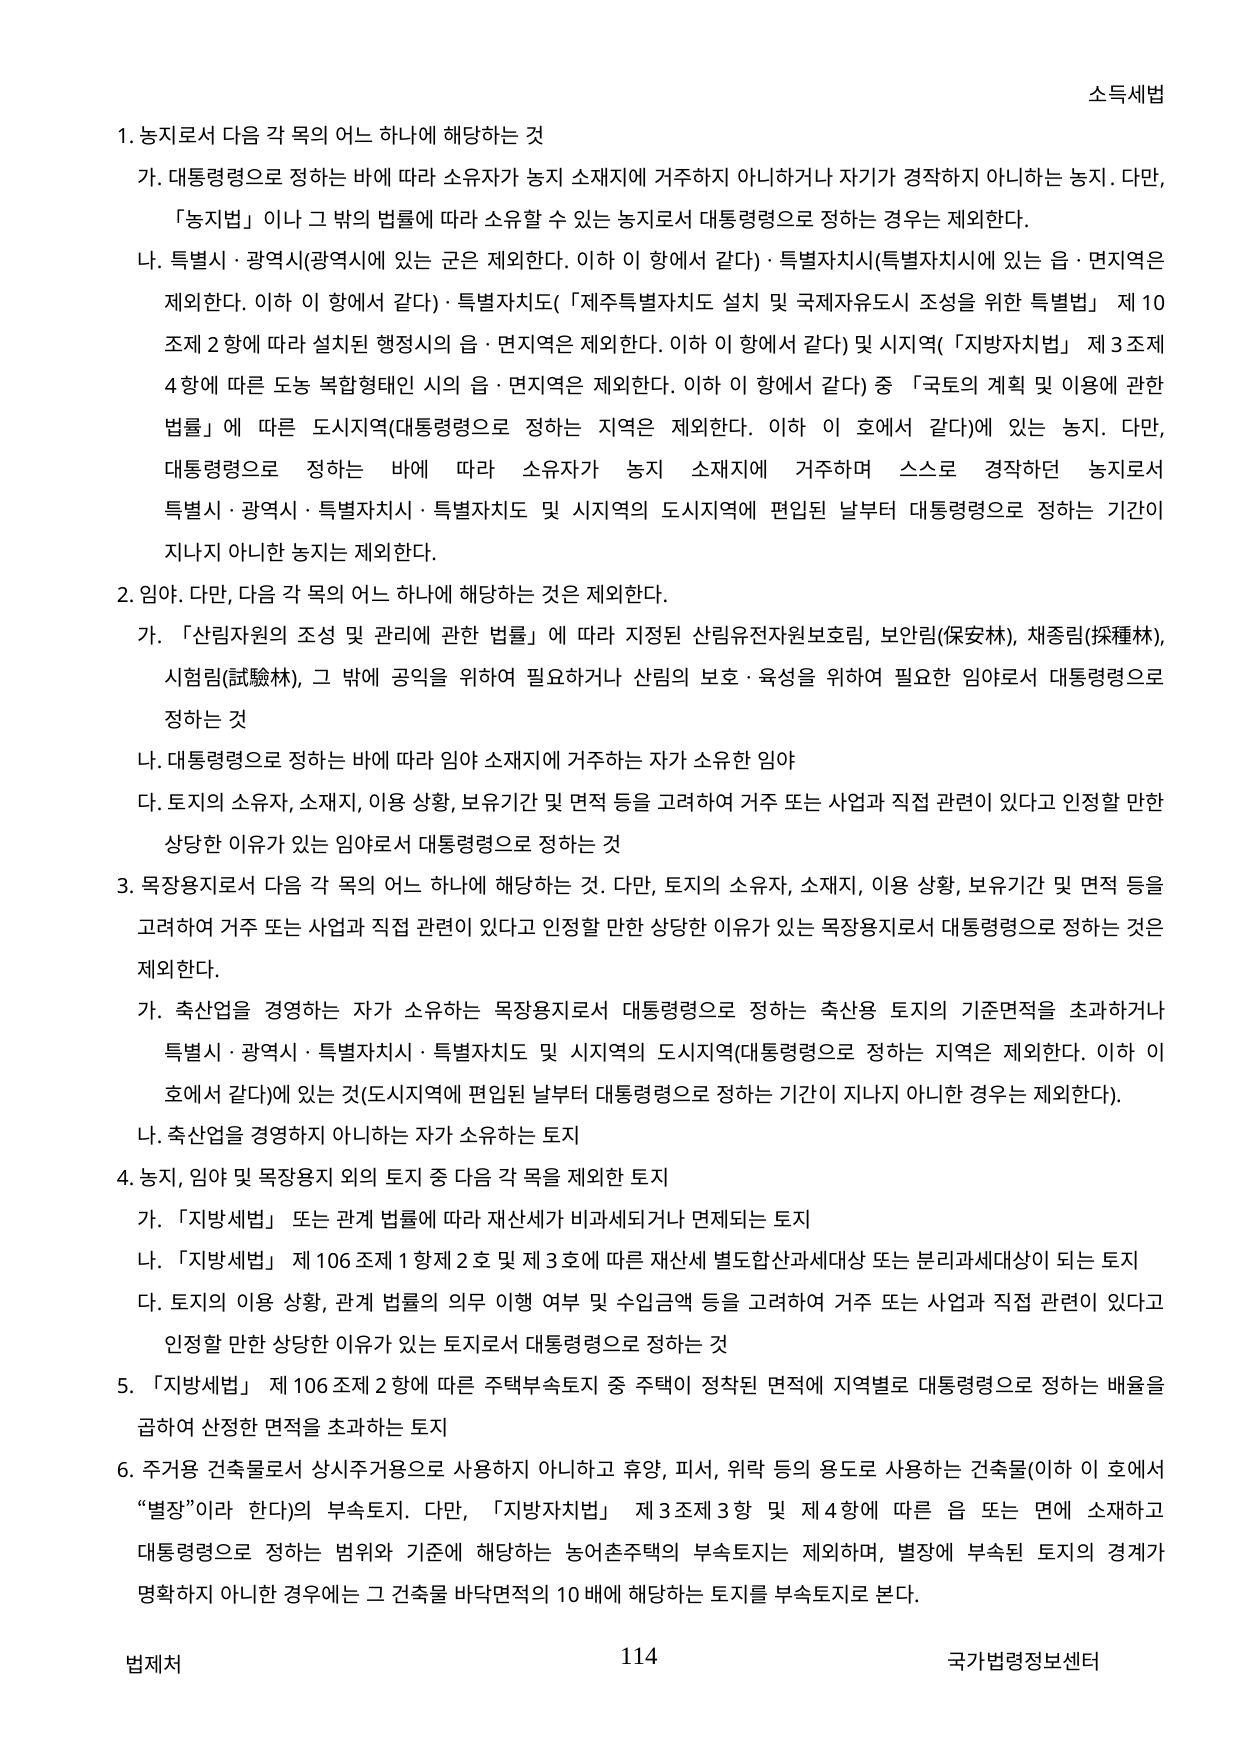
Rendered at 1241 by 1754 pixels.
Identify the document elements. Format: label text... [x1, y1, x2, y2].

text 4. 농지, 임야 및 목장용지 외의 토지 중 다음 각 목을 제외한 토지 [117, 1150, 1165, 1192]
text 가. 「지방세법」 또는 관계 법률에 따라 재산세가 비과세되거나 면제되는 토지 [137, 1192, 1165, 1233]
text 다. 토지의 소유자, 소재지, 이용 상황, 보유기간 및 면적 등을 고려하여 거주 또는 사업과 직접 관련이 있다고 인정할 만한 상당한 이유가 있는 임야로서 대통령령으로 정하는 것 [137, 775, 1165, 858]
text 가. 「산림자원의 조성 및 관리에 관한 법률」에 따라 지정된 산림유전자원보호림, 보안림(保安林), 채종림(採種林), 시험림(試驗林), 그 밖에 공익을 위하여 필요하거나 산림의 보호ㆍ육성을 위하여 필요한 임야로서 대통령령으로 정하는 것 [137, 608, 1165, 733]
text 1. 농지로서 다음 각 목의 어느 하나에 해당하는 것 [117, 108, 1165, 150]
text 나. 축산업을 경영하지 아니하는 자가 소유하는 토지 [137, 1108, 1165, 1150]
text 3. 목장용지로서 다음 각 목의 어느 하나에 해당하는 것. 다만, 토지의 소유자, 소재지, 이용 상황, 보유기간 및 면적 등을 고려하여 거주 또는 사업과 직접 관련이 있다고 인정할 만한 상당한 이유가 있는 목장용지로서 대통령령으로 정하는 것은 제외한다. [117, 858, 1165, 983]
text 나. 특별시ㆍ광역시(광역시에 있는 군은 제외한다. 이하 이 항에서 같다)ㆍ특별자치시(특별자치시에 있는 읍ㆍ면지역은 제외한다. 이하 이 항에서 같다)ㆍ특별자치도(「제주특별자치도 설치 및 국제자유도시 조성을 위한 특별법」 제10조제2항에 따라 설치된 행정시의 읍ㆍ면지역은 제외한다. 이하 이 항에서 같다) 및 시지역(「지방자치법」 제3조제4항에 따른 도농 복합형태인 시의 읍ㆍ면지역은 제외한다. 이하 이 항에서 같다) 중 「국토의 계획 및 이용에 관한 법률」에 따른 도시지역(대통령령으로 정하는 지역은 제외한다. 이하 이 호에서 같다)에 있는 농지. 다만, 대통령령으로 정하는 바에 따라 소유자가 농지 소재지에 거주하며 스스로 경작하던 농지로서 특별시ㆍ광역시ㆍ특별자치시ㆍ특별자치도 및 시지역의 도시지역에 편입된 날부터 대통령령으로 정하는 기간이 지나지 아니한 농지는 제외한다. [137, 233, 1165, 567]
text 2. 임야. 다만, 다음 각 목의 어느 하나에 해당하는 것은 제외한다. [117, 567, 1165, 608]
text 5. 「지방세법」 제106조제2항에 따른 주택부속토지 중 주택이 정착된 면적에 지역별로 대통령령으로 정하는 배율을 곱하여 산정한 면적을 초과하는 토지 [117, 1358, 1165, 1442]
text 나. 대통령령으로 정하는 바에 따라 임야 소재지에 거주하는 자가 소유한 임야 [137, 733, 1165, 775]
text 가. 축산업을 경영하는 자가 소유하는 목장용지로서 대통령령으로 정하는 축산용 토지의 기준면적을 초과하거나 특별시ㆍ광역시ㆍ특별자치시ㆍ특별자치도 및 시지역의 도시지역(대통령령으로 정하는 지역은 제외한다. 이하 이 호에서 같다)에 있는 것(도시지역에 편입된 날부터 대통령령으로 정하는 기간이 지나지 아니한 경우는 제외한다). [137, 983, 1165, 1108]
text 다. 토지의 이용 상황, 관계 법률의 의무 이행 여부 및 수입금액 등을 고려하여 거주 또는 사업과 직접 관련이 있다고 인정할 만한 상당한 이유가 있는 토지로서 대통령령으로 정하는 것 [137, 1275, 1165, 1358]
text 나. 「지방세법」 제106조제1항제2호 및 제3호에 따른 재산세 별도합산과세대상 또는 분리과세대상이 되는 토지 [137, 1233, 1165, 1275]
text 가. 대통령령으로 정하는 바에 따라 소유자가 농지 소재지에 거주하지 아니하거나 자기가 경작하지 아니하는 농지. 다만, 「농지법」이나 그 밖의 법률에 따라 소유할 수 있는 농지로서 대통령령으로 정하는 경우는 제외한다. [137, 150, 1165, 233]
text 6. 주거용 건축물로서 상시주거용으로 사용하지 아니하고 휴양, 피서, 위락 등의 용도로 사용하는 건축물(이하 이 호에서 “별장”이라 한다)의 부속토지. 다만, 「지방자치법」 제3조제3항 및 제4항에 따른 읍 또는 면에 소재하고 대통령령으로 정하는 범위와 기준에 해당하는 농어촌주택의 부속토지는 제외하며, 별장에 부속된 토지의 경계가 명확하지 아니한 경우에는 그 건축물 바닥면적의 10배에 해당하는 토지를 부속토지로 본다. [117, 1442, 1165, 1608]
